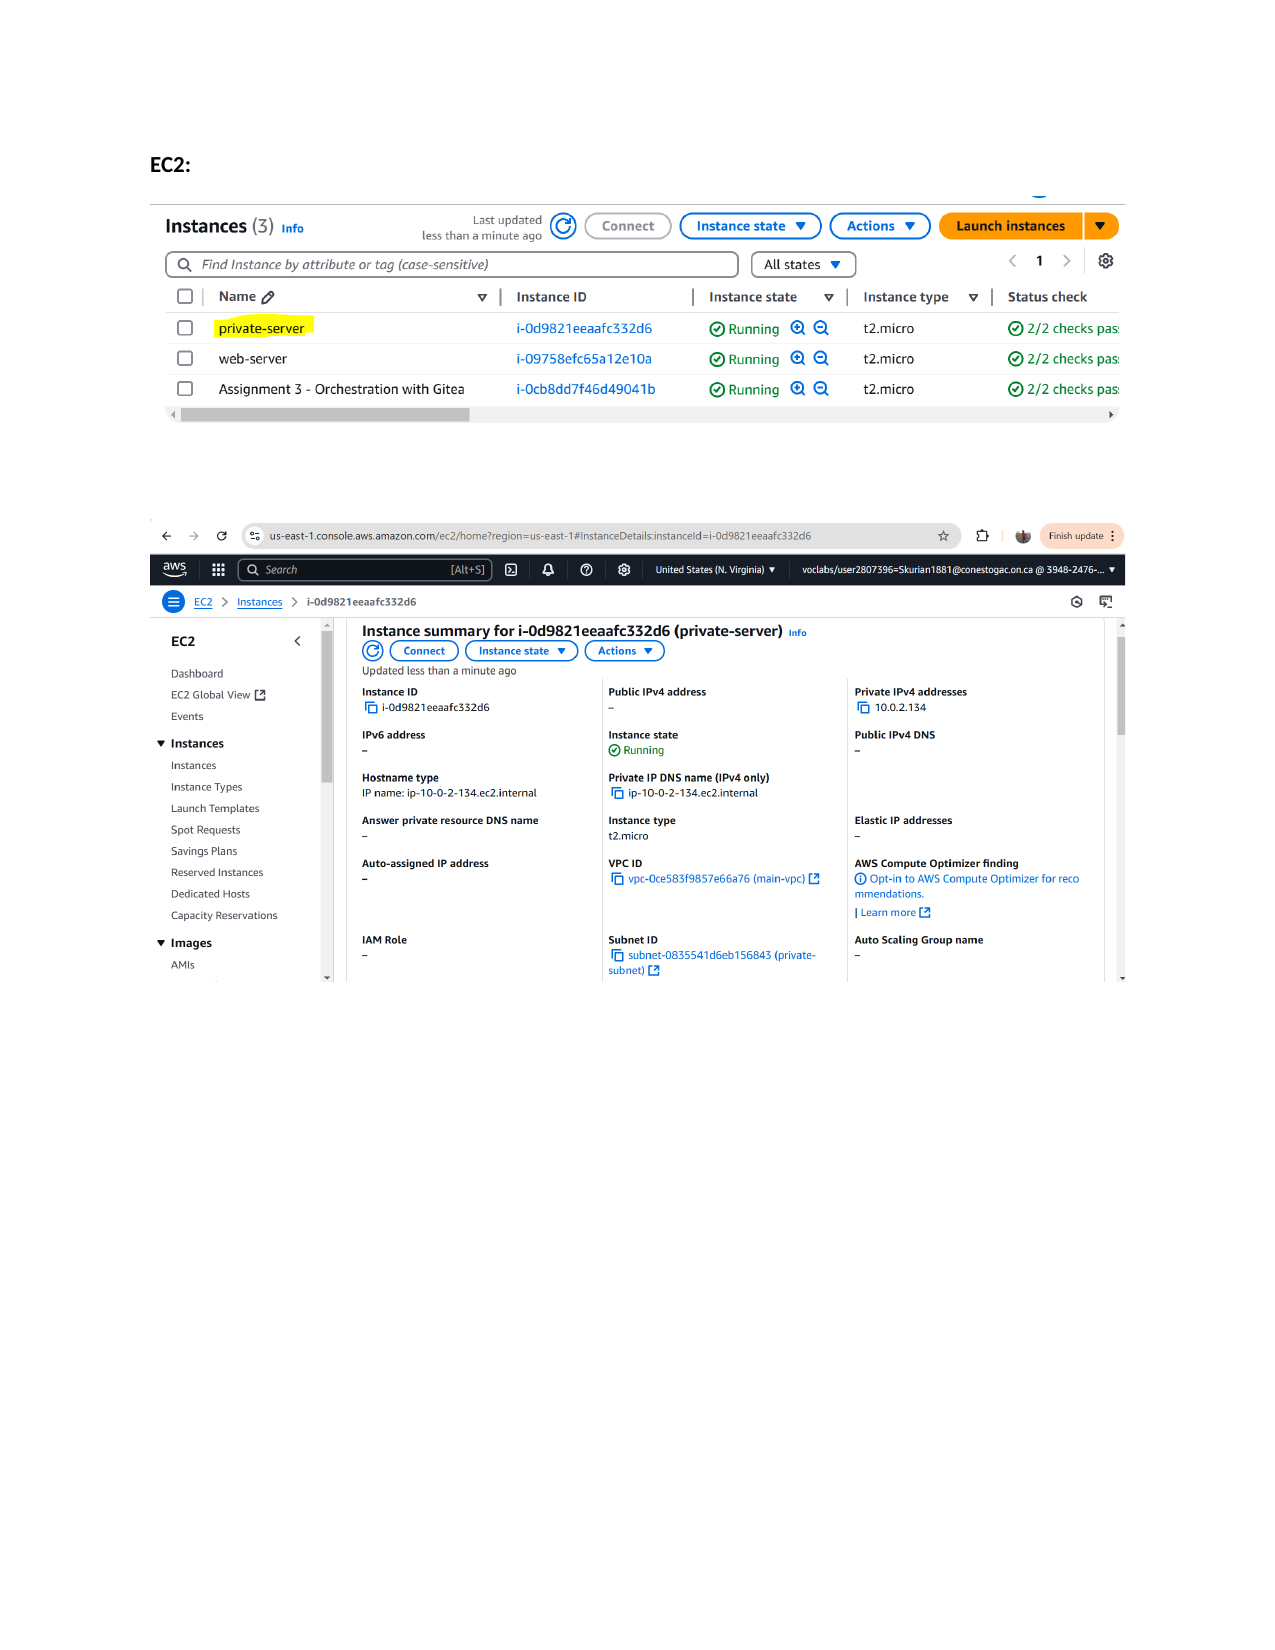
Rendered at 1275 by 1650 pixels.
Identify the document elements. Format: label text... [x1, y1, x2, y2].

text EC2: [150, 150, 1125, 178]
picture [150, 519, 1125, 982]
picture [150, 196, 1125, 454]
